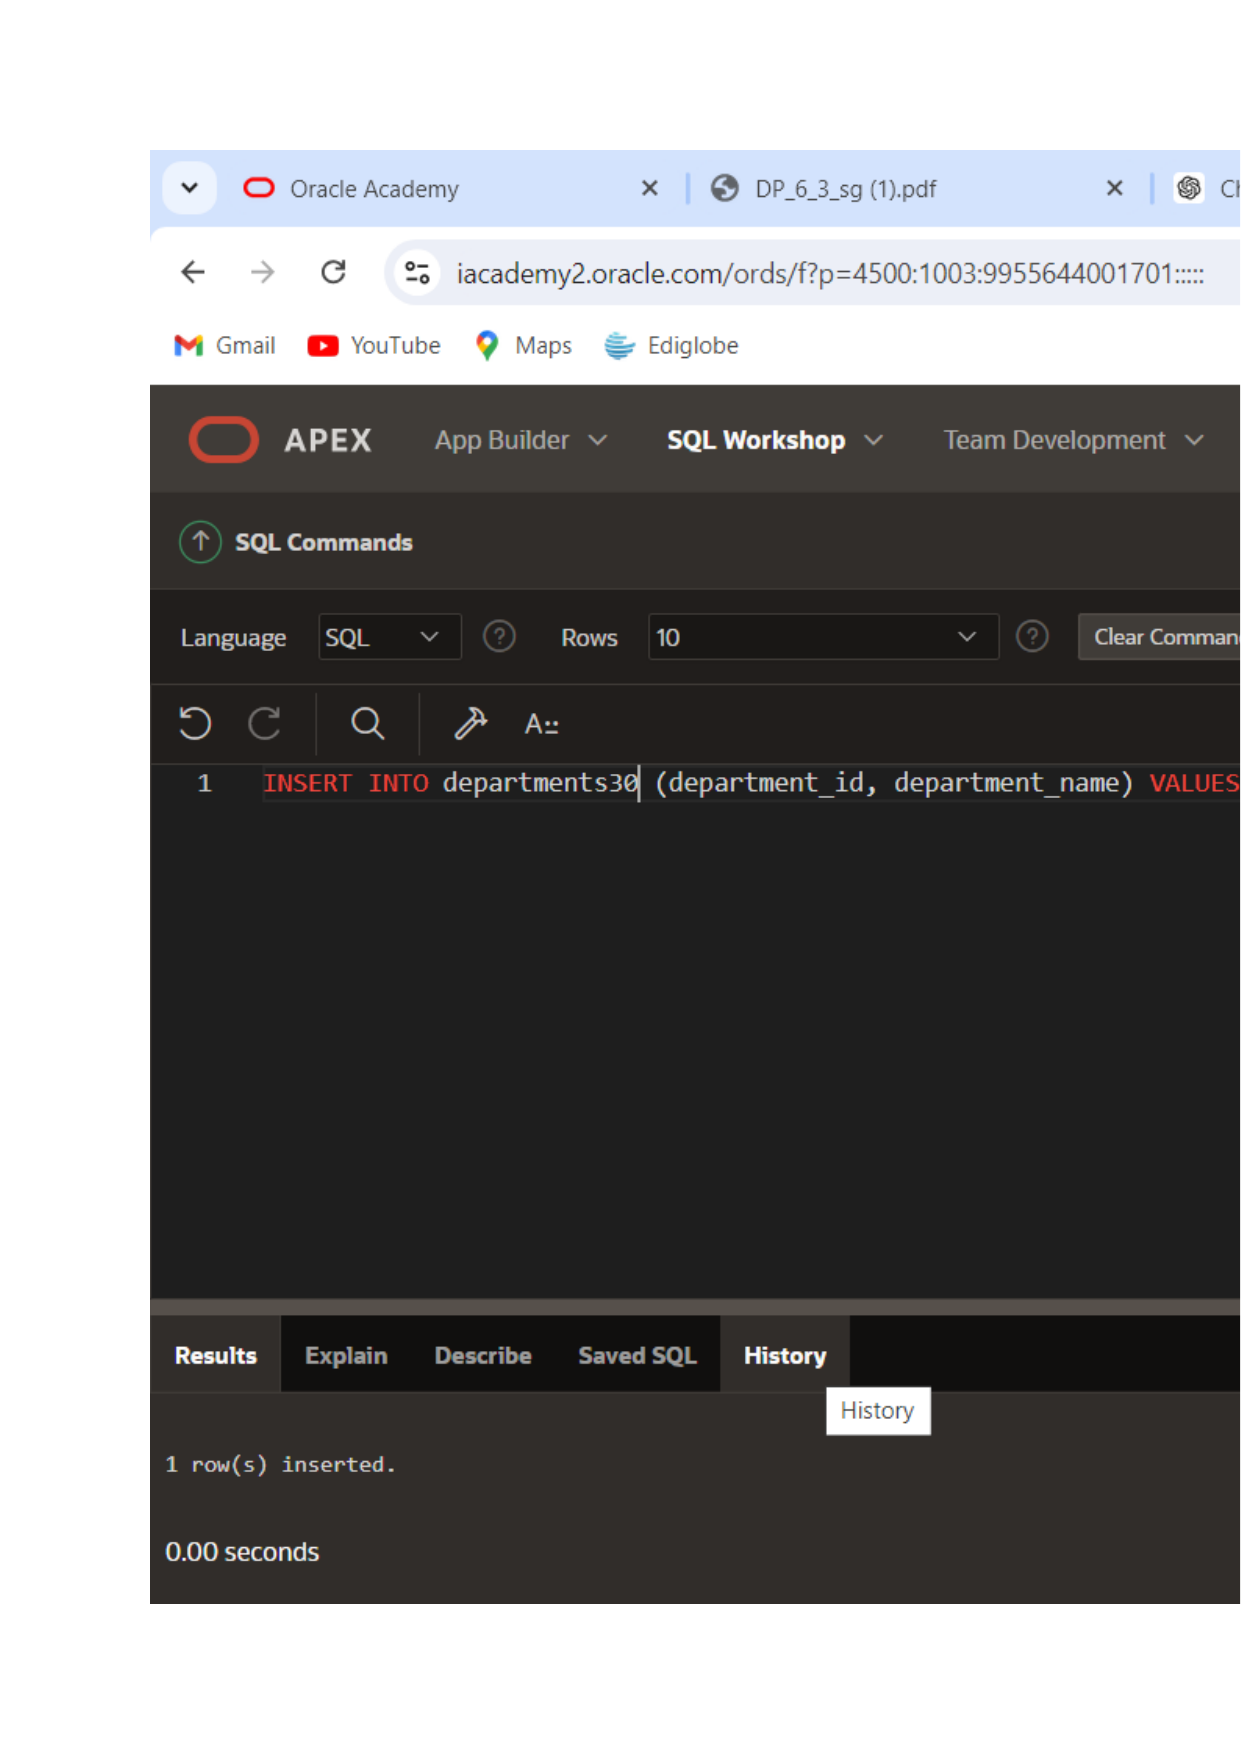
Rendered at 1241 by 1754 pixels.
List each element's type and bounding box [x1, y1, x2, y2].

picture [150, 150, 1241, 1604]
